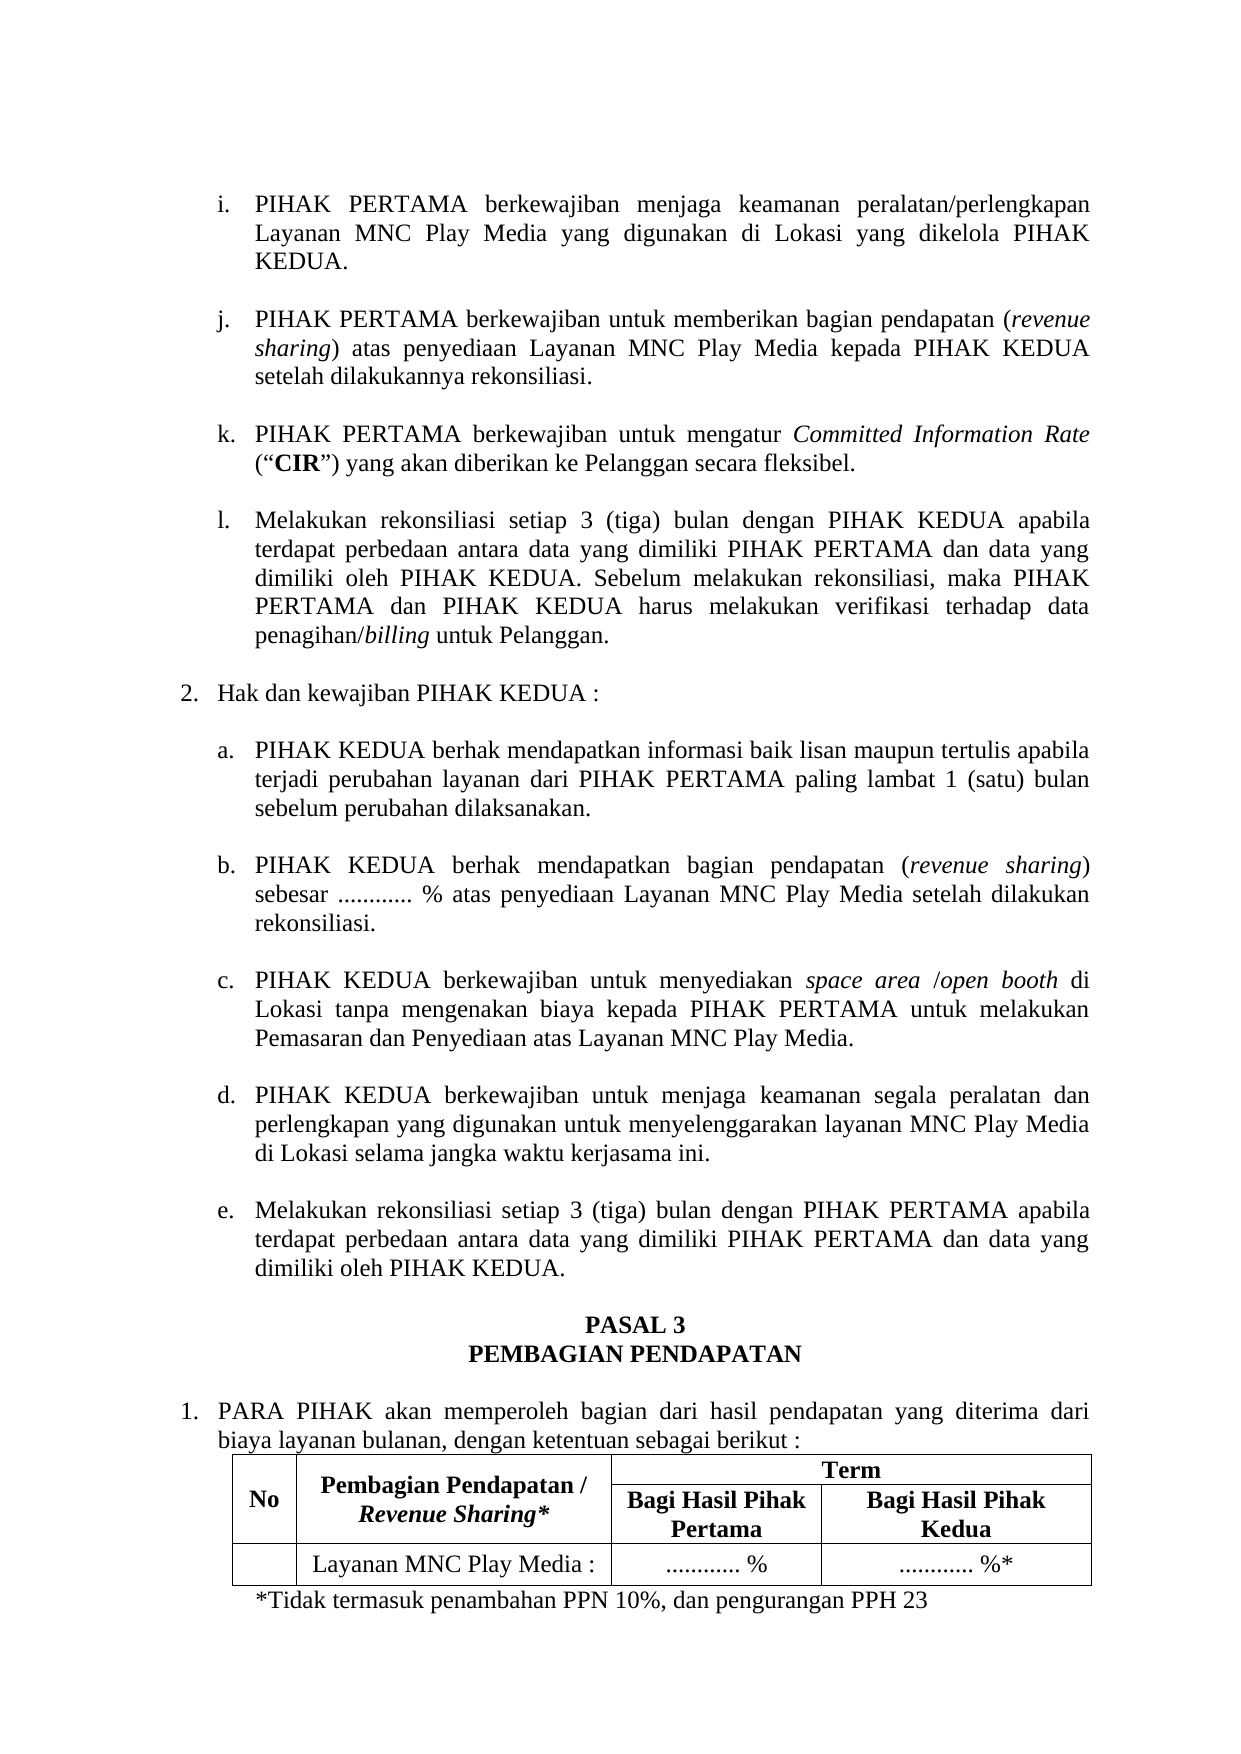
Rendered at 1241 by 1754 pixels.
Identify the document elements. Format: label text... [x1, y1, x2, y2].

text PASAL 3 [180, 1310, 1090, 1339]
list PARA PIHAK akan memperoleh bagian dari hasil pendapatan yang diterima dari biaya layanan bulanan, dengan ketentuan sebagai berikut : [180, 1396, 1090, 1454]
table_cell [233, 1544, 296, 1584]
list PIHAK PERTAMA berkewajiban menjaga keamanan peralatan/perlengkapan Layanan MNC Play Media yang digunakan di Lokasi yang dikelola PIHAK KEDUA. [217, 189, 1090, 275]
table_cell Layanan MNC Play Media : [297, 1544, 611, 1584]
text 2. Hak dan kewajiban PIHAK KEDUA : [180, 678, 1090, 706]
table_header Term [612, 1455, 1091, 1484]
table_header No [233, 1455, 296, 1542]
list Melakukan rekonsiliasi setiap 3 (tiga) bulan dengan PIHAK KEDUA apabila terdapat perbedaan antara data yang dimiliki PIHAK PERTAMA dan data yang dimiliki oleh PIHAK KEDUA. Sebelum melakukan rekonsiliasi, maka PIHAK PERTAMA dan PIHAK KEDUA harus melakukan verifikasi terhadap data penagihan/billing untuk Pelanggan. [217, 505, 1090, 649]
text *Tidak termasuk penambahan PPN 10%, dan pengurangan PPH 23 [218, 1586, 1090, 1614]
list PIHAK KEDUA berkewajiban untuk menyediakan space area /open booth di Lokasi tanpa mengenakan biaya kepada PIHAK PERTAMA untuk melakukan Pemasaran dan Penyediaan atas Layanan MNC Play Media. [217, 965, 1090, 1051]
table_cell Bagi Hasil Pihak Pertama [612, 1485, 821, 1542]
list PIHAK PERTAMA berkewajiban untuk mengatur Committed Information Rate (“CIR”) yang akan diberikan ke Pelanggan secara fleksibel. [217, 419, 1090, 476]
table_cell ............ %* [822, 1544, 1091, 1584]
list Melakukan rekonsiliasi setiap 3 (tiga) bulan dengan PIHAK PERTAMA apabila terdapat perbedaan antara data yang dimiliki PIHAK PERTAMA dan data yang dimiliki oleh PIHAK KEDUA. [217, 1195, 1090, 1281]
table_cell ............ % [612, 1544, 821, 1584]
text PEMBAGIAN PENDAPATAN [180, 1339, 1090, 1368]
table_header Pembagian Pendapatan / Revenue Sharing* [297, 1455, 611, 1542]
table_cell Bagi Hasil Pihak Kedua [822, 1485, 1091, 1542]
list PIHAK KEDUA berhak mendapatkan informasi baik lisan maupun tertulis apabila terjadi perubahan layanan dari PIHAK PERTAMA paling lambat 1 (satu) bulan sebelum perubahan dilaksanakan. [217, 735, 1090, 821]
list PIHAK KEDUA berkewajiban untuk menjaga keamanan segala peralatan dan perlengkapan yang digunakan untuk menyelenggarakan layanan MNC Play Media di Lokasi selama jangka waktu kerjasama ini. [217, 1080, 1090, 1166]
list PIHAK KEDUA berhak mendapatkan bagian pendapatan (revenue sharing) sebesar ............ % atas penyediaan Layanan MNC Play Media setelah dilakukan rekonsiliasi. [217, 850, 1090, 936]
list PIHAK PERTAMA berkewajiban untuk memberikan bagian pendapatan (revenue sharing) atas penyediaan Layanan MNC Play Media kepada PIHAK KEDUA setelah dilakukannya rekonsiliasi. [217, 304, 1090, 390]
